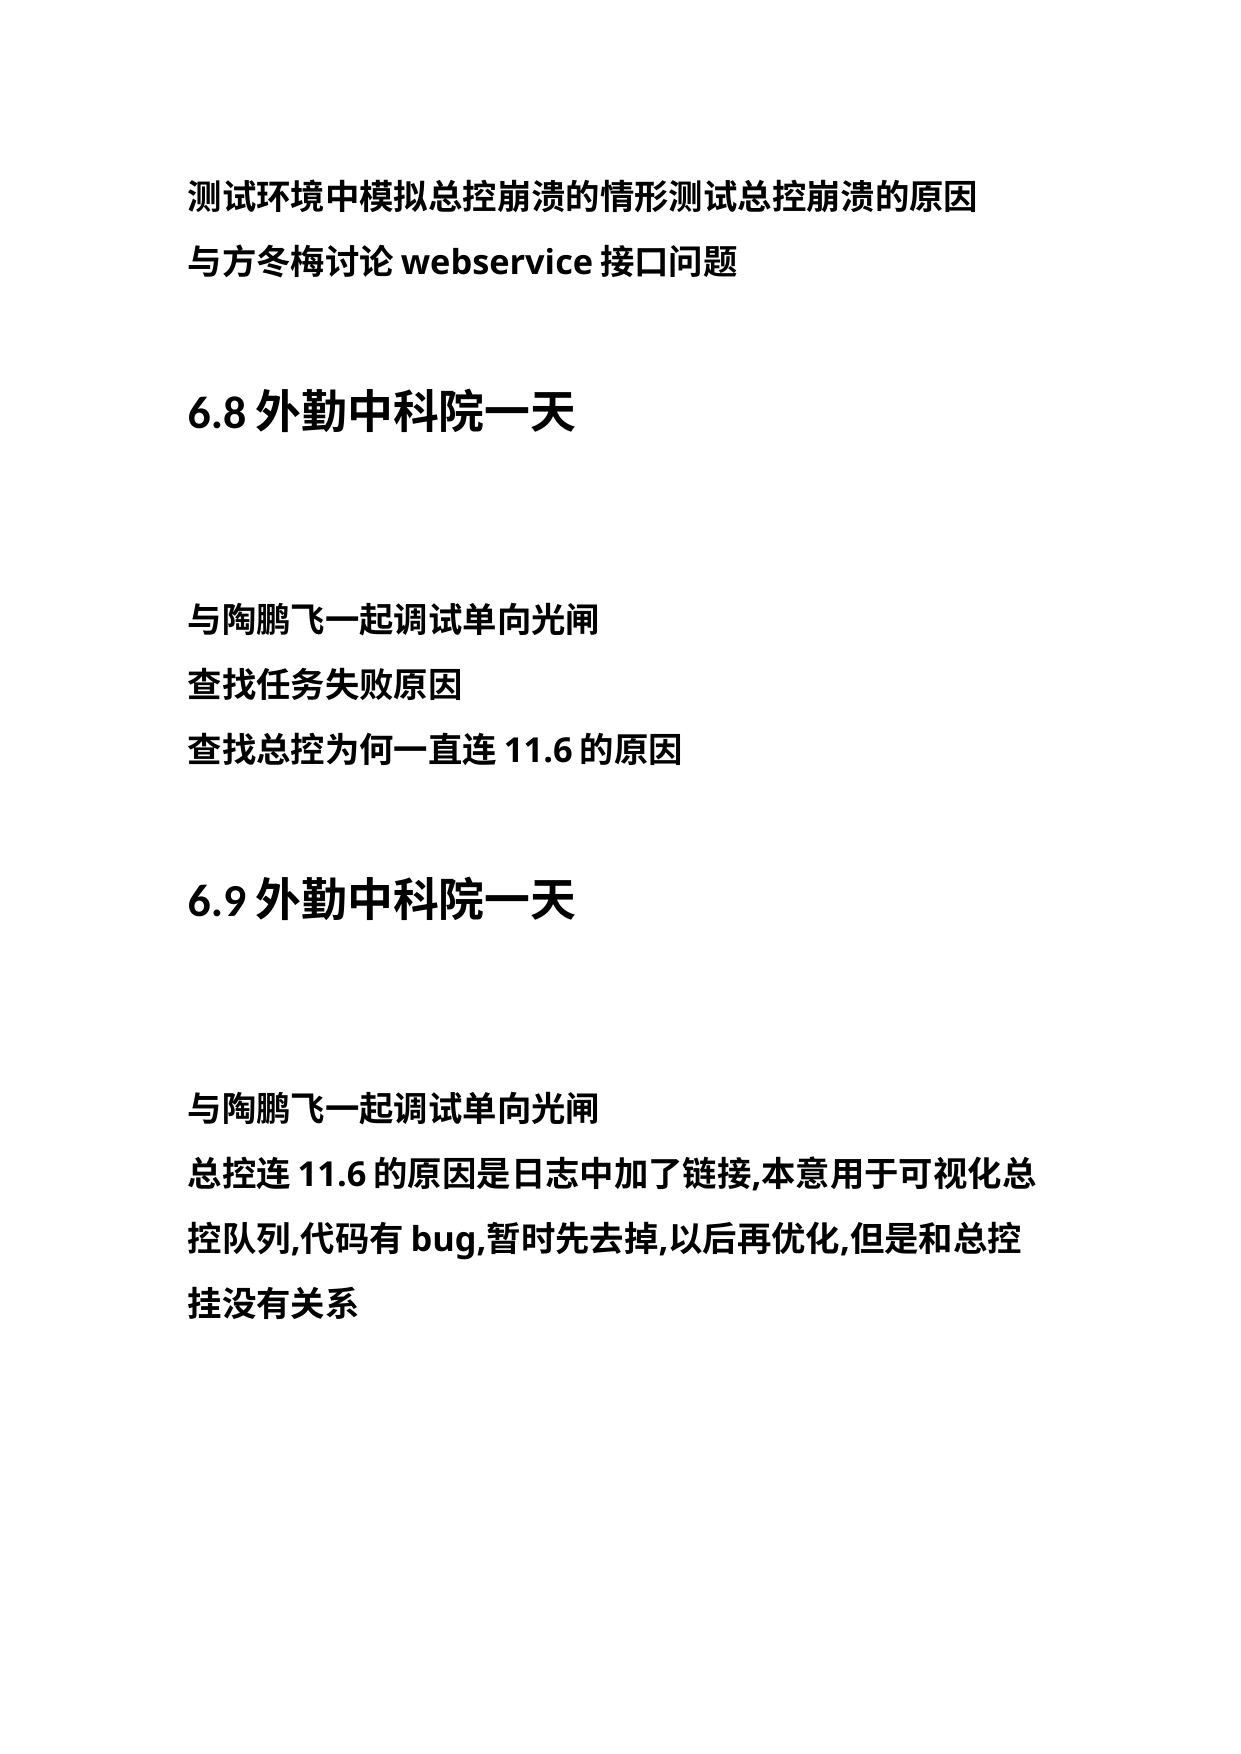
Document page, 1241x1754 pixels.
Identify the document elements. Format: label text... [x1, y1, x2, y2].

text 与陶鹏飞一起调试单向光闸 [187, 585, 1053, 650]
text 与方冬梅讨论webservice接口问题 [187, 227, 1053, 292]
text 查找任务失败原因 [187, 650, 1053, 715]
text 查找总控为何一直连11.6的原因 [187, 715, 1053, 780]
text 与陶鹏飞一起调试单向光闸 [187, 1074, 1053, 1139]
text 测试环境中模拟总控崩溃的情形测试总控崩溃的原因 [187, 162, 1053, 227]
text 总控连11.6的原因是日志中加了链接,本意用于可视化总控队列,代码有bug,暂时先去掉,以后再优化,但是和总控挂没有关系 [187, 1139, 1053, 1334]
subtitle 6.8外勤中科院一天 [187, 360, 1053, 457]
subtitle 6.9外勤中科院一天 [187, 848, 1053, 946]
